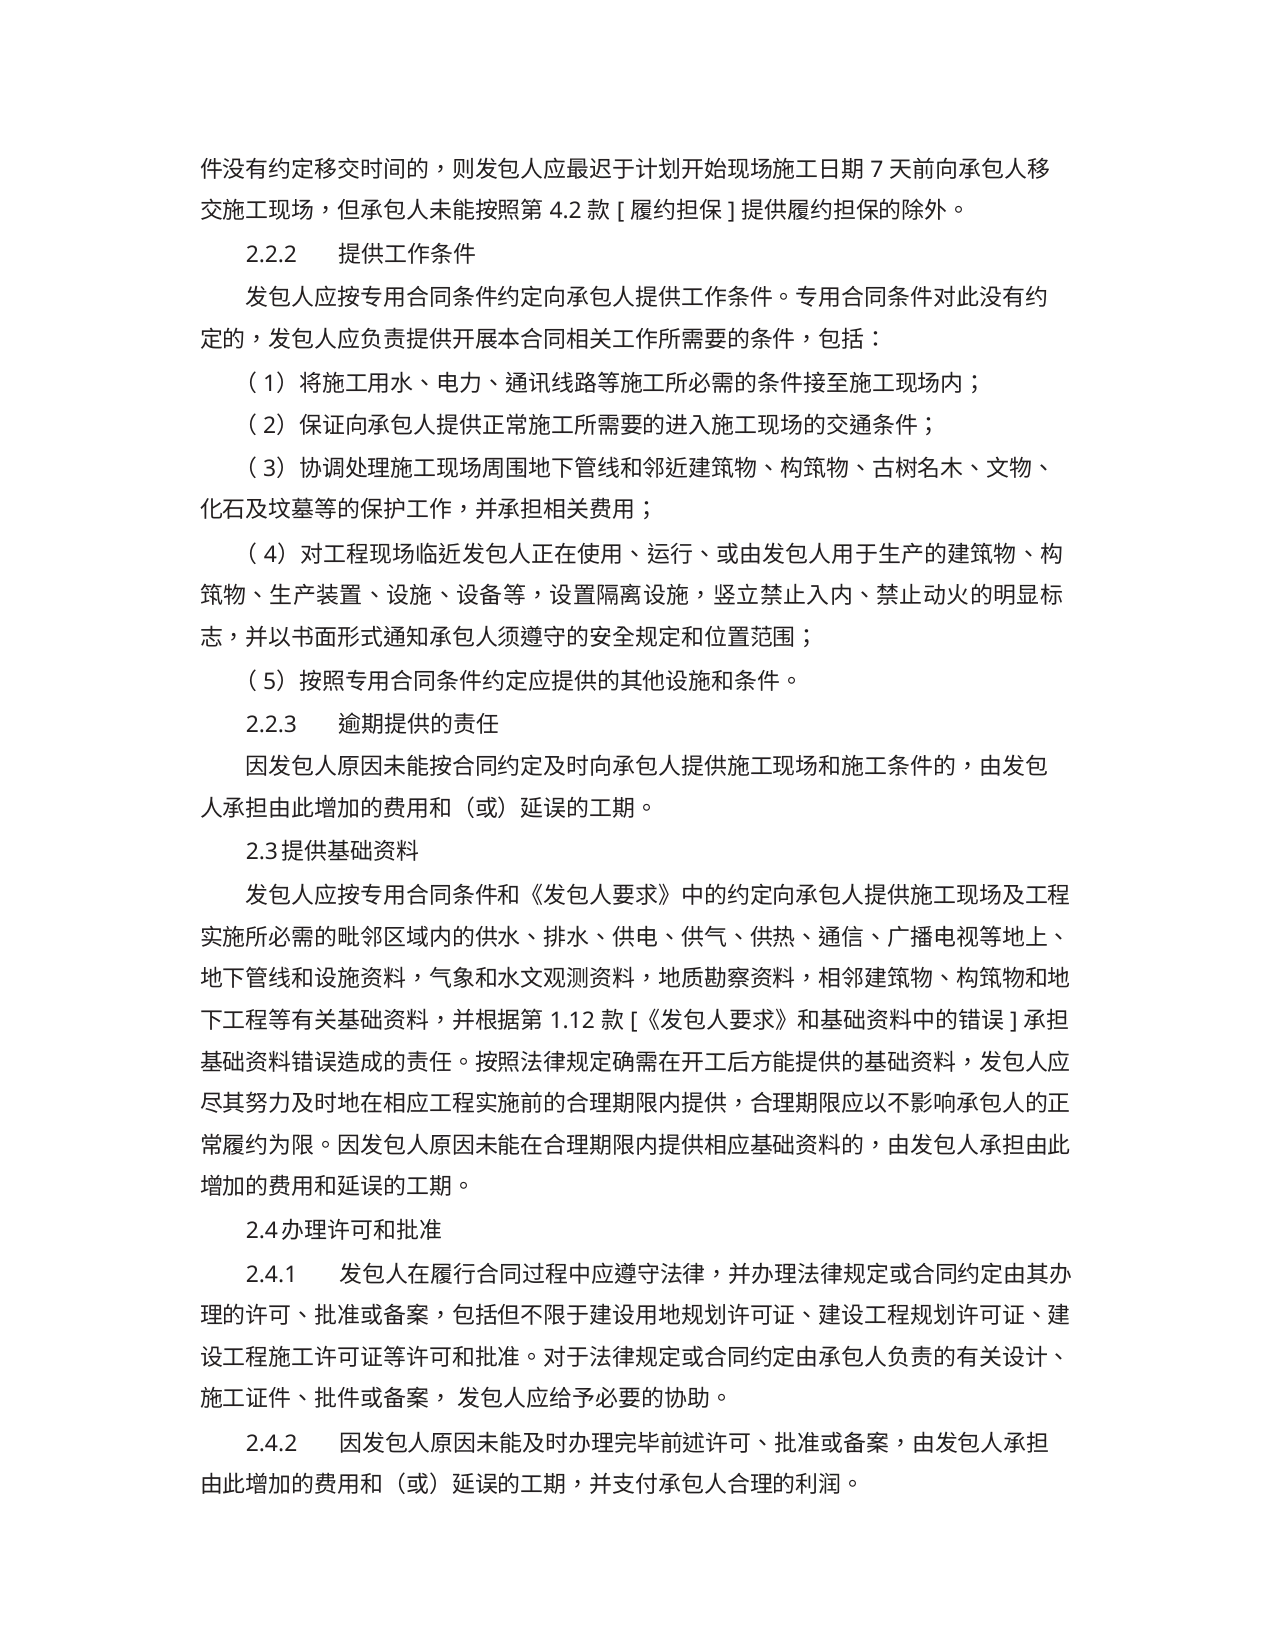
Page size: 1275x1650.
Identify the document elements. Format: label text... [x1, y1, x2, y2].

text 发包人应按专用合同条件和《发包人要求》中的约定向承包人提供施工现场及工程实施所必需的毗邻区域内的供水、排水、供电、供气、供热、通信、广播电视等地上、地下管线和设施资料，气象和水文观测资料，地质勘察资料，相邻建筑物、构筑物和地下工程等有关基础资料，并根据第 1.12 款 [《发包人要求》和基础资料中的错误 ] 承担基础资料错误造成的责任。按照法律规定确需在开工后方能提供的基础资料，发包人应尽其努力及时地在相应工程实施前的合理期限内提供，合理期限应以不影响承包人的正常履约为限。因发包人原因未能在合理期限内提供相应基础资料的，由发包人承担由此增加的费用和延误的工期。 [200, 879, 1077, 1201]
text （ 4）对工程现场临近发包人正在使用、运行、或由发包人用于生产的建筑物、构筑物、生产装置、设施、设备等，设置隔离设施，竖立禁止入内、禁止动火的明显标志，并以书面形式通知承包人须遵守的安全规定和位置范围； [200, 538, 1065, 652]
text 因发包人原因未能按合同约定及时向承包人提供施工现场和施工条件的，由发包人承担由此增加的费用和（或）延误的工期。 [200, 750, 1065, 823]
text 2.3 提供基础资料 [246, 835, 1087, 866]
text （ 3）协调处理施工现场周围地下管线和邻近建筑物、构筑物、古树名木、文物、化石及坟墓等的保护工作，并承担相关费用； [200, 452, 1067, 525]
text 2.2.3 逾期提供的责任 [246, 707, 1087, 739]
text 2.4.2 因发包人原因未能及时办理完毕前述许可、批准或备案，由发包人承担由此增加的费用和（或）延误的工期，并支付承包人合理的利润。 [200, 1427, 1065, 1499]
text 发包人应按专用合同条件约定向承包人提供工作条件。专用合同条件对此没有约定的，发包人应负责提供开展本合同相关工作所需要的条件，包括： [200, 281, 1065, 354]
text 2.2.2 提供工作条件 [246, 238, 1087, 269]
text （ 5）按照专用合同条件约定应提供的其他设施和条件。 [234, 665, 1087, 696]
text （ 1）将施工用水、电力、通讯线路等施工所必需的条件接至施工现场内； [234, 367, 1087, 398]
text （ 2）保证向承包人提供正常施工所需要的进入施工现场的交通条件； [234, 409, 1087, 441]
text 2.4.1 发包人在履行合同过程中应遵守法律，并办理法律规定或合同约定由其办理的许可、批准或备案，包括但不限于建设用地规划许可证、建设工程规划许可证、建设工程施工许可证等许可和批准。对于法律规定或合同约定由承包人负责的有关设计、施工证件、批件或备案， 发包人应给予必要的协助。 [200, 1258, 1076, 1414]
text 2.4 办理许可和批准 [246, 1214, 1087, 1245]
text 件没有约定移交时间的，则发包人应最迟于计划开始现场施工日期 7 天前向承包人移交施工现场，但承包人未能按照第 4.2 款 [ 履约担保 ] 提供履约担保的除外。 [200, 152, 1065, 225]
